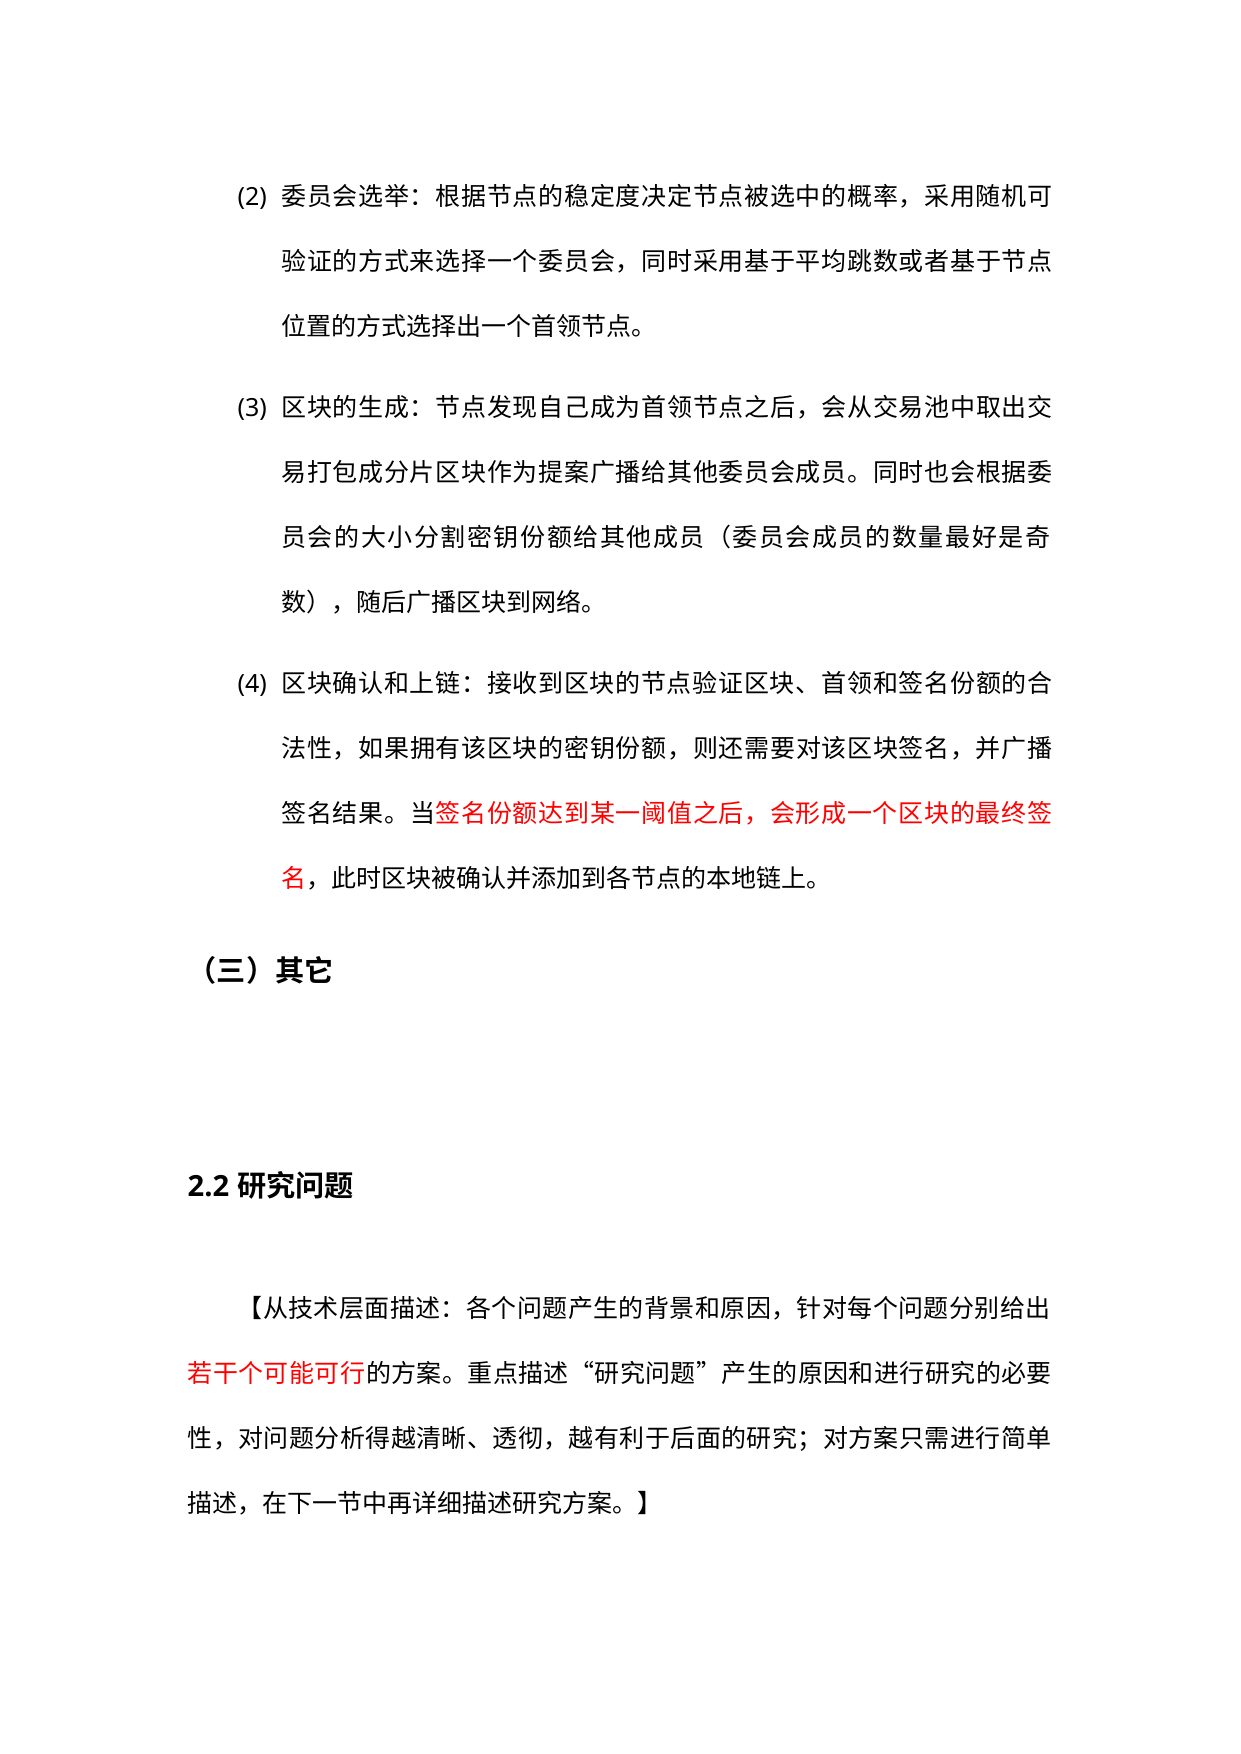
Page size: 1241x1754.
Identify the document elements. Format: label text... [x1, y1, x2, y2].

subtitle 2.2 研究问题 [187, 1152, 1053, 1217]
text 【从技术层面描述：各个问题产生的背景和原因，针对每个问题分别给出若干个可能可行的方案。重点描述“研究问题”产生的原因和进行研究的必要性，对问题分析得越清晰、透彻，越有利于后面的研究；对方案只需进行简单描述，在下一节中再详细描述研究方案。】 [187, 1274, 1053, 1534]
list 区块确认和上链：接收到区块的节点验证区块、首领和签名份额的合法性，如果拥有该区块的密钥份额，则还需要对该区块签名，并广播签名结果。当签名份额达到某一阈值之后，会形成一个区块的最终签名，此时区块被确认并添加到各节点的本地链上。 [237, 649, 1053, 909]
subtitle （三）其它 [187, 937, 1053, 1002]
list 区块的生成：节点发现自己成为首领节点之后，会从交易池中取出交易打包成分片区块作为提案广播给其他委员会成员。同时也会根据委员会的大小分割密钥份额给其他成员（委员会成员的数量最好是奇数），随后广播区块到网络。 [237, 373, 1053, 633]
list 委员会选举：根据节点的稳定度决定节点被选中的概率，采用随机可验证的方式来选择一个委员会，同时采用基于平均跳数或者基于节点位置的方式选择出一个首领节点。 [237, 162, 1053, 357]
